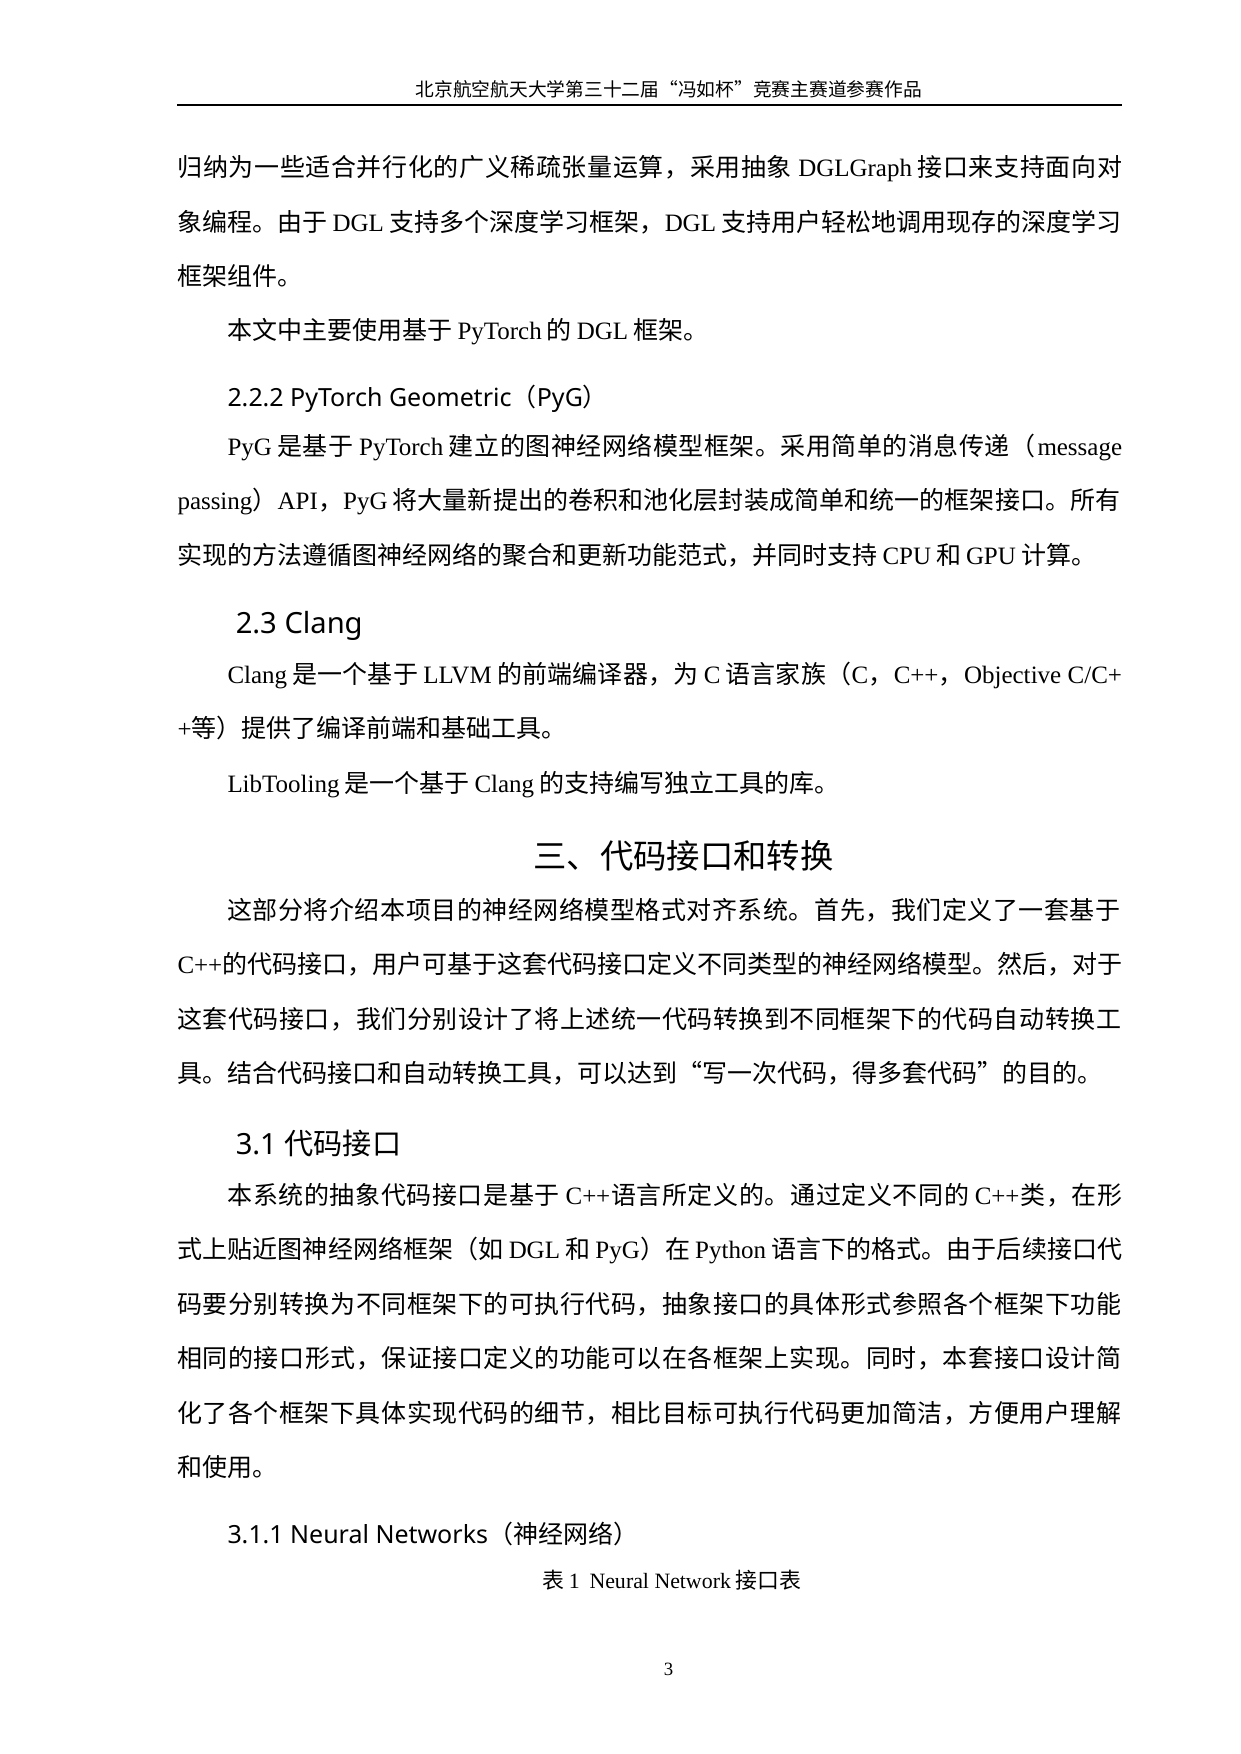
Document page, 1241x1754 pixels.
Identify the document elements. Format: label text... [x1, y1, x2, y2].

subtitle 3.1.1 Neural Networks（神经网络） [177, 1514, 1122, 1551]
text 这部分将介绍本项目的神经网络模型格式对齐系统。首先，我们定义了一套基于C++的代码接口，用户可基于这套代码接口定义不同类型的神经网络模型。然后，对于这套代码接口，我们分别设计了将上述统一代码转换到不同框架下的代码自动转换工具。结合代码接口和自动转换工具，可以达到“写一次代码，得多套代码”的目的。 [177, 891, 1122, 1090]
text 本文中主要使用基于PyTorch的DGL框架。 [177, 311, 1122, 347]
subtitle 2.2.2 PyTorch Geometric（PyG） [177, 378, 1122, 414]
text 表1 Neural Network接口表 [177, 1563, 1122, 1595]
text PyG是基于PyTorch建立的图神经网络模型框架。采用简单的消息传递（message passing）API，PyG将大量新提出的卷积和池化层封装成简单和统一的框架接口。所有实现的方法遵循图神经网络的聚合和更新功能范式，并同时支持CPU和GPU计算。 [177, 426, 1122, 571]
subtitle 三、代码接口和转换 [177, 830, 1122, 878]
text Clang是一个基于LLVM的前端编译器，为C语言家族（C，C++，Objective C/C++等）提供了编译前端和基础工具。 [177, 654, 1122, 745]
subtitle 3.1 代码接口 [177, 1121, 1122, 1163]
text LibTooling是一个基于Clang的支持编写独立工具的库。 [177, 763, 1122, 799]
text 本系统的抽象代码接口是基于C++语言所定义的。通过定义不同的C++类，在形式上贴近图神经网络框架（如DGL和PyG）在Python语言下的格式。由于后续接口代码要分别转换为不同框架下的可执行代码，抽象接口的具体形式参照各个框架下功能相同的接口形式，保证接口定义的功能可以在各框架上实现。同时，本套接口设计简化了各个框架下具体实现代码的细节，相比目标可执行代码更加简洁，方便用户理解和使用。 [177, 1176, 1122, 1484]
subtitle 2.3 Clang [177, 602, 1122, 642]
